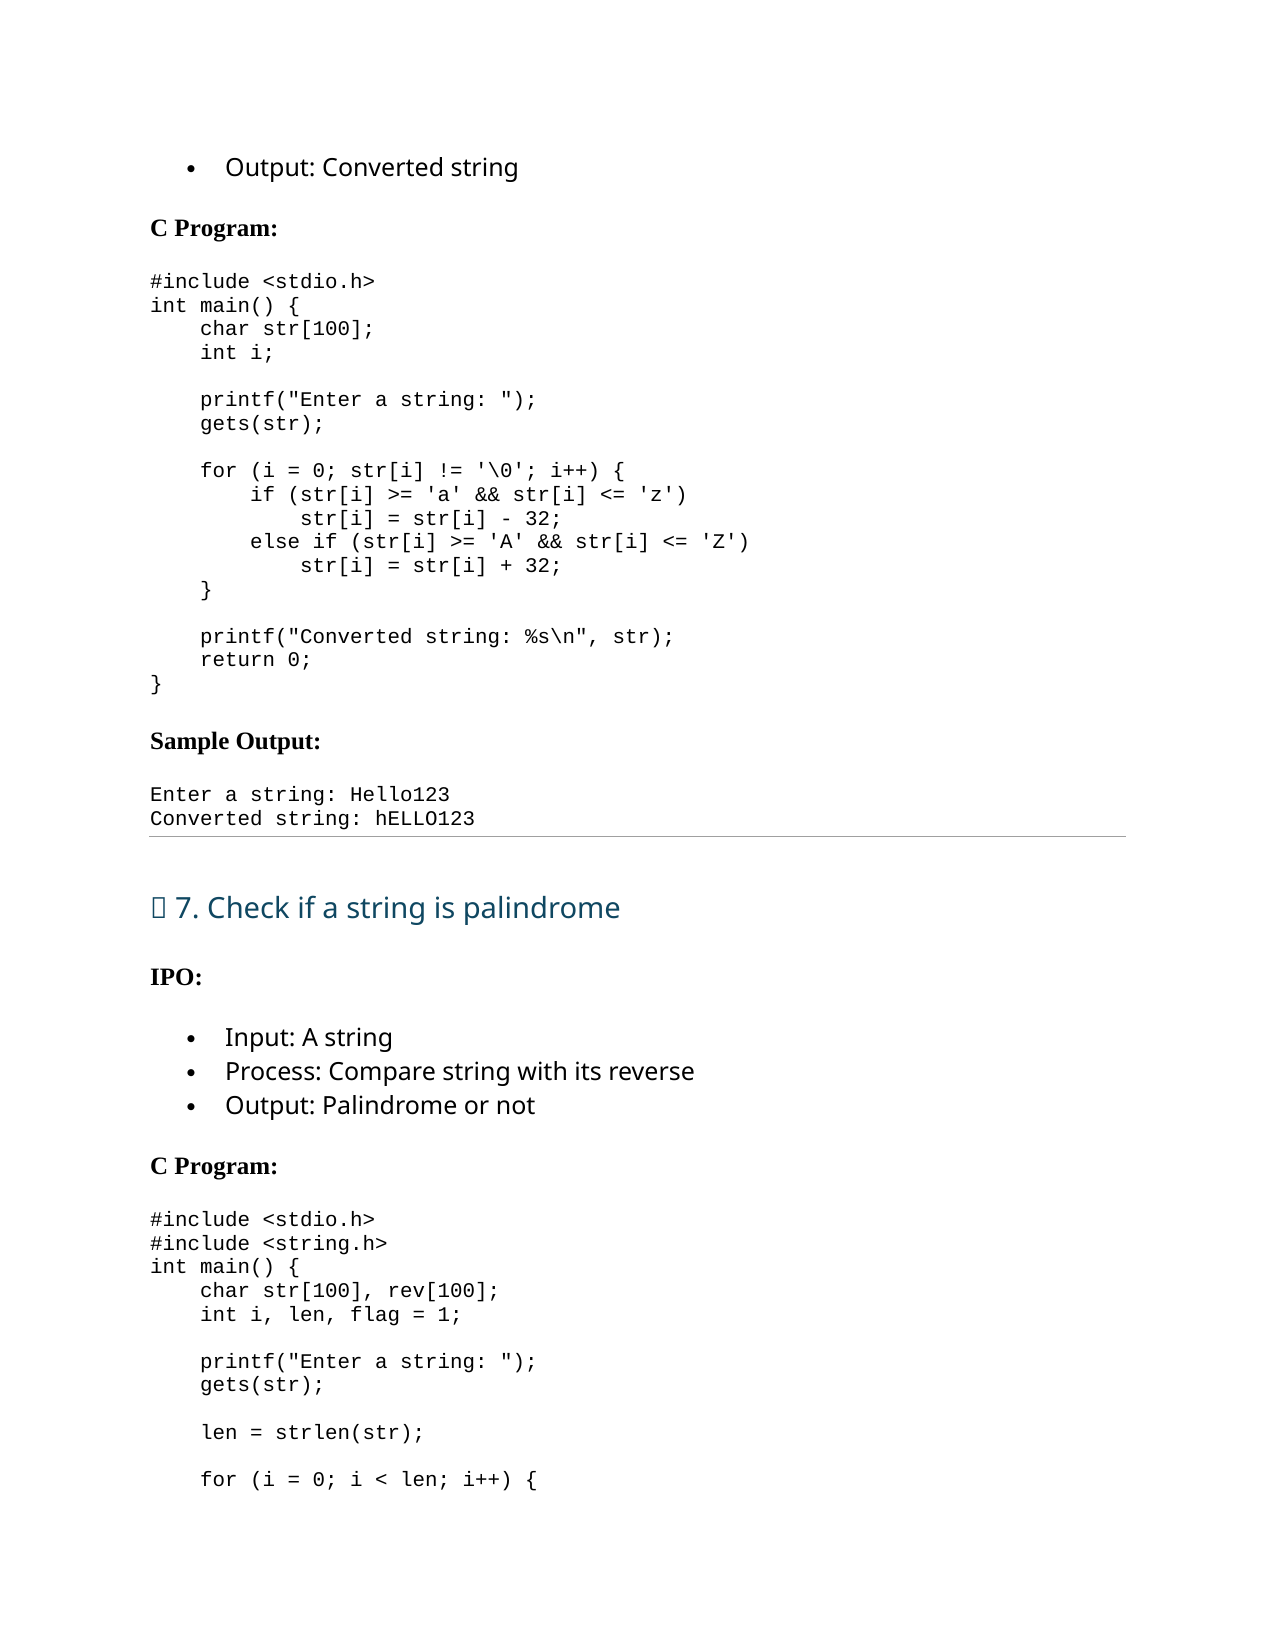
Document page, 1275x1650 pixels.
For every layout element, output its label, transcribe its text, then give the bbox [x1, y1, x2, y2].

text str[i] = str[i] - 32; [150, 508, 1125, 531]
text C Program: [150, 1151, 1125, 1180]
text Sample Output: [150, 726, 1125, 755]
text else if (str[i] >= 'A' && str[i] <= 'Z') [150, 531, 1125, 555]
text char str[100], rev[100]; [150, 1280, 1125, 1303]
text int main() { [150, 295, 1125, 318]
list Output: Palindrome or not [187, 1088, 1125, 1122]
text IPO: [150, 962, 1125, 991]
text char str[100]; [150, 318, 1125, 342]
text printf("Enter a string: "); [150, 389, 1125, 413]
list Output: Converted string [187, 150, 1125, 184]
text int i, len, flag = 1; [150, 1303, 1125, 1327]
text Enter a string: Hello123 [150, 784, 1125, 807]
list Input: A string [187, 1020, 1125, 1054]
subtitle ✅ 7. Check if a string is palindrome [150, 887, 1125, 927]
text len = strlen(str); [150, 1422, 1125, 1445]
text int i; [150, 342, 1125, 366]
text } [150, 578, 1125, 602]
text printf("Enter a string: "); [150, 1351, 1125, 1374]
text #include <stdio.h> [150, 271, 1125, 295]
text printf("Converted string: %s\n", str); [150, 626, 1125, 649]
text for (i = 0; str[i] != '\0'; i++) { [150, 460, 1125, 484]
text return 0; [150, 649, 1125, 673]
text Converted string: hELLO123 [150, 807, 1125, 831]
text for (i = 0; i < len; i++) { [150, 1469, 1125, 1493]
text } [150, 673, 1125, 697]
text #include <stdio.h> [150, 1209, 1125, 1233]
list Process: Compare string with its reverse [187, 1054, 1125, 1088]
text int main() { [150, 1256, 1125, 1280]
text if (str[i] >= 'a' && str[i] <= 'z') [150, 484, 1125, 508]
text #include <string.h> [150, 1233, 1125, 1256]
text str[i] = str[i] + 32; [150, 555, 1125, 578]
text gets(str); [150, 1374, 1125, 1398]
text gets(str); [150, 413, 1125, 437]
text C Program: [150, 213, 1125, 242]
